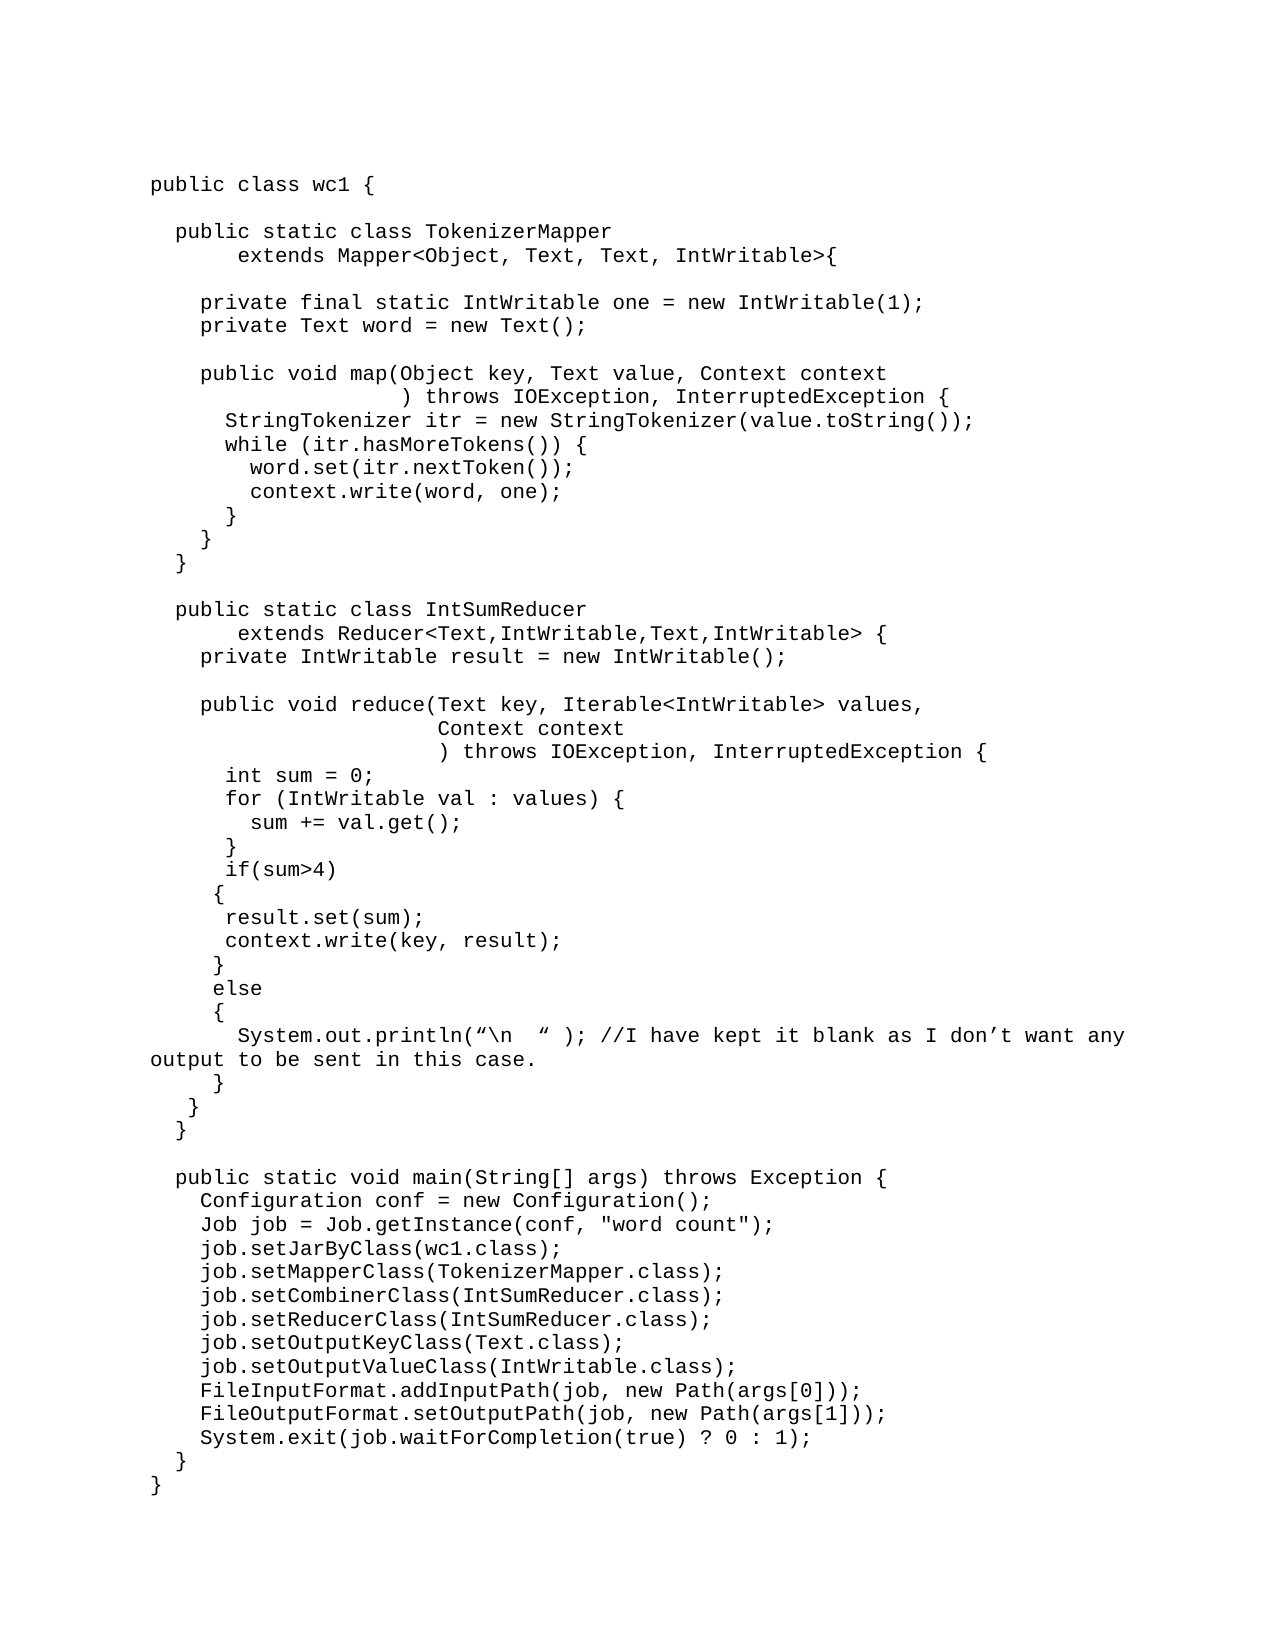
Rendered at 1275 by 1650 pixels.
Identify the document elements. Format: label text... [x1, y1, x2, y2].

text System.out.println(“\n “ ); //I have kept it blank as I don’t want any output to be sent in this case. [150, 1025, 1125, 1072]
text job.setMapperClass(TokenizerMapper.class); [150, 1261, 1125, 1285]
text while (itr.hasMoreTokens()) { [150, 434, 1125, 457]
text job.setCombinerClass(IntSumReducer.class); [150, 1285, 1125, 1309]
text extends Mapper<Object, Text, Text, IntWritable>{ [150, 244, 1125, 268]
text job.setReducerClass(IntSumReducer.class); [150, 1309, 1125, 1332]
text private IntWritable result = new IntWritable(); [150, 647, 1125, 670]
text for (IntWritable val : values) { [150, 788, 1125, 812]
text } [150, 836, 1125, 859]
text job.setOutputValueClass(IntWritable.class); [150, 1356, 1125, 1379]
text job.setOutputKeyClass(Text.class); [150, 1332, 1125, 1356]
text } [150, 1474, 1125, 1498]
text word.set(itr.nextToken()); [150, 457, 1125, 481]
text } [150, 1096, 1125, 1119]
text public class wc1 { [150, 174, 1125, 197]
text extends Reducer<Text,IntWritable,Text,IntWritable> { [150, 623, 1125, 647]
text sum += val.get(); [150, 812, 1125, 836]
text } [150, 1451, 1125, 1474]
text { [150, 1001, 1125, 1025]
text } [150, 552, 1125, 576]
text if(sum>4) [150, 859, 1125, 883]
text Context context [150, 717, 1125, 741]
text ) throws IOException, InterruptedException { [150, 741, 1125, 765]
text context.write(key, result); [150, 930, 1125, 954]
text else [150, 978, 1125, 1001]
text public static class TokenizerMapper [150, 221, 1125, 244]
text public void reduce(Text key, Iterable<IntWritable> values, [150, 694, 1125, 717]
text result.set(sum); [150, 907, 1125, 930]
text FileOutputFormat.setOutputPath(job, new Path(args[1])); [150, 1403, 1125, 1427]
text public static void main(String[] args) throws Exception { [150, 1167, 1125, 1190]
text } [150, 505, 1125, 528]
text private Text word = new Text(); [150, 316, 1125, 339]
text } [150, 1119, 1125, 1143]
text FileInputFormat.addInputPath(job, new Path(args[0])); [150, 1379, 1125, 1403]
text { [150, 883, 1125, 907]
text System.exit(job.waitForCompletion(true) ? 0 : 1); [150, 1427, 1125, 1451]
text job.setJarByClass(wc1.class); [150, 1238, 1125, 1261]
text StringTokenizer itr = new StringTokenizer(value.toString()); [150, 410, 1125, 434]
text public void map(Object key, Text value, Context context [150, 363, 1125, 386]
text Configuration conf = new Configuration(); [150, 1190, 1125, 1214]
text } [150, 528, 1125, 552]
text Job job = Job.getInstance(conf, "word count"); [150, 1214, 1125, 1238]
text context.write(word, one); [150, 481, 1125, 505]
text private final static IntWritable one = new IntWritable(1); [150, 292, 1125, 316]
text } [150, 954, 1125, 978]
text ) throws IOException, InterruptedException { [150, 386, 1125, 410]
text int sum = 0; [150, 765, 1125, 788]
text } [150, 1072, 1125, 1096]
text public static class IntSumReducer [150, 599, 1125, 623]
